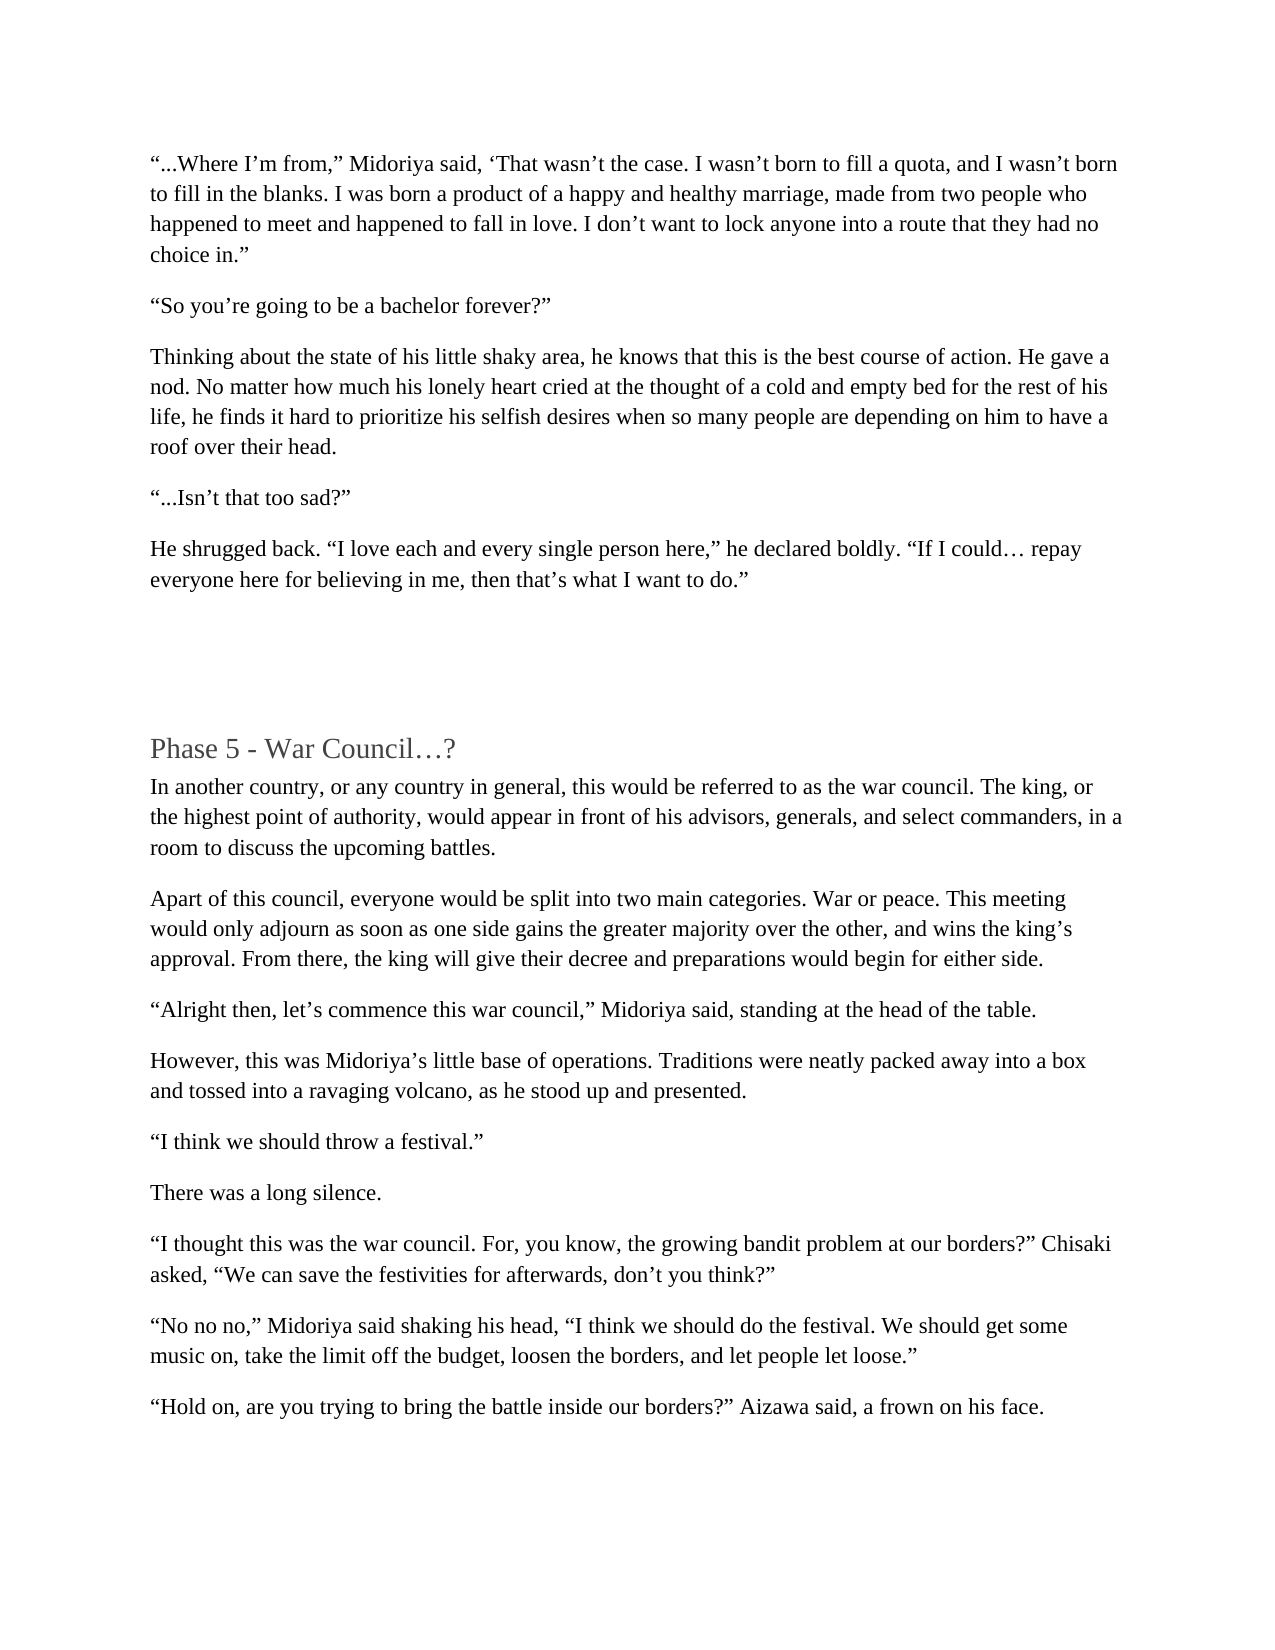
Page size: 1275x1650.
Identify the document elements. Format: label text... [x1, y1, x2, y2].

text There was a long silence. [150, 1179, 1125, 1206]
text “Hold on, are you trying to bring the battle inside our borders?” Aizawa said, a frown on his face. [150, 1393, 1125, 1419]
text Apart of this council, everyone would be split into two main categories. War or peace. This meeting would only adjourn as soon as one side gains the greater majority over the other, and wins the king’s approval. From there, the king will give their decree and preparations would begin for either side. [150, 884, 1125, 971]
text In another country, or any country in general, this would be referred to as the war council. The king, or the highest point of authority, would appear in front of his advisors, generals, and select commanders, in a room to discuss the upcoming battles. [150, 773, 1125, 860]
text “...Where I’m from,” Midoriya said, ‘That wasn’t the case. I wasn’t born to fill a quota, and I wasn’t born to fill in the blanks. I was born a product of a happy and healthy marriage, made from two people who happened to meet and happened to fall in love. I don’t want to lock anyone into a route that they had no choice in.” [150, 150, 1125, 267]
text “I thought this was the war council. For, you know, the growing bandit problem at our borders?” Chisaki asked, “We can save the festivities for afterwards, don’t you think?” [150, 1230, 1125, 1287]
text “So you’re going to be a bachelor forever?” [150, 292, 1125, 318]
text “No no no,” Midoriya said shaking his head, “I think we should do the festival. We should get some music on, take the limit off the budget, loosen the borders, and let people let loose.” [150, 1312, 1125, 1368]
subtitle Phase 5 - War Council…? [150, 731, 1125, 765]
text “I think we should throw a festival.” [150, 1128, 1125, 1155]
text Thinking about the state of his little shaky area, he knows that this is the best course of action. He gave a nod. No matter how much his lonely heart cried at the thought of a cold and empty bed for the rest of his life, he finds it hard to prioritize his selfish desires when so many people are depending on him to have a roof over their head. [150, 343, 1125, 460]
text “...Isn’t that too sad?” [150, 484, 1125, 511]
text However, this was Midoriya’s little base of operations. Traditions were neatly packed away into a box and tossed into a ravaging volcano, as he stood up and presented. [150, 1047, 1125, 1104]
text “Alright then, let’s commence this war council,” Midoriya said, standing at the head of the table. [150, 996, 1125, 1022]
text He shrugged back. “I love each and every single person here,” he declared boldly. “If I could… repay everyone here for believing in me, then that’s what I want to do.” [150, 535, 1125, 592]
